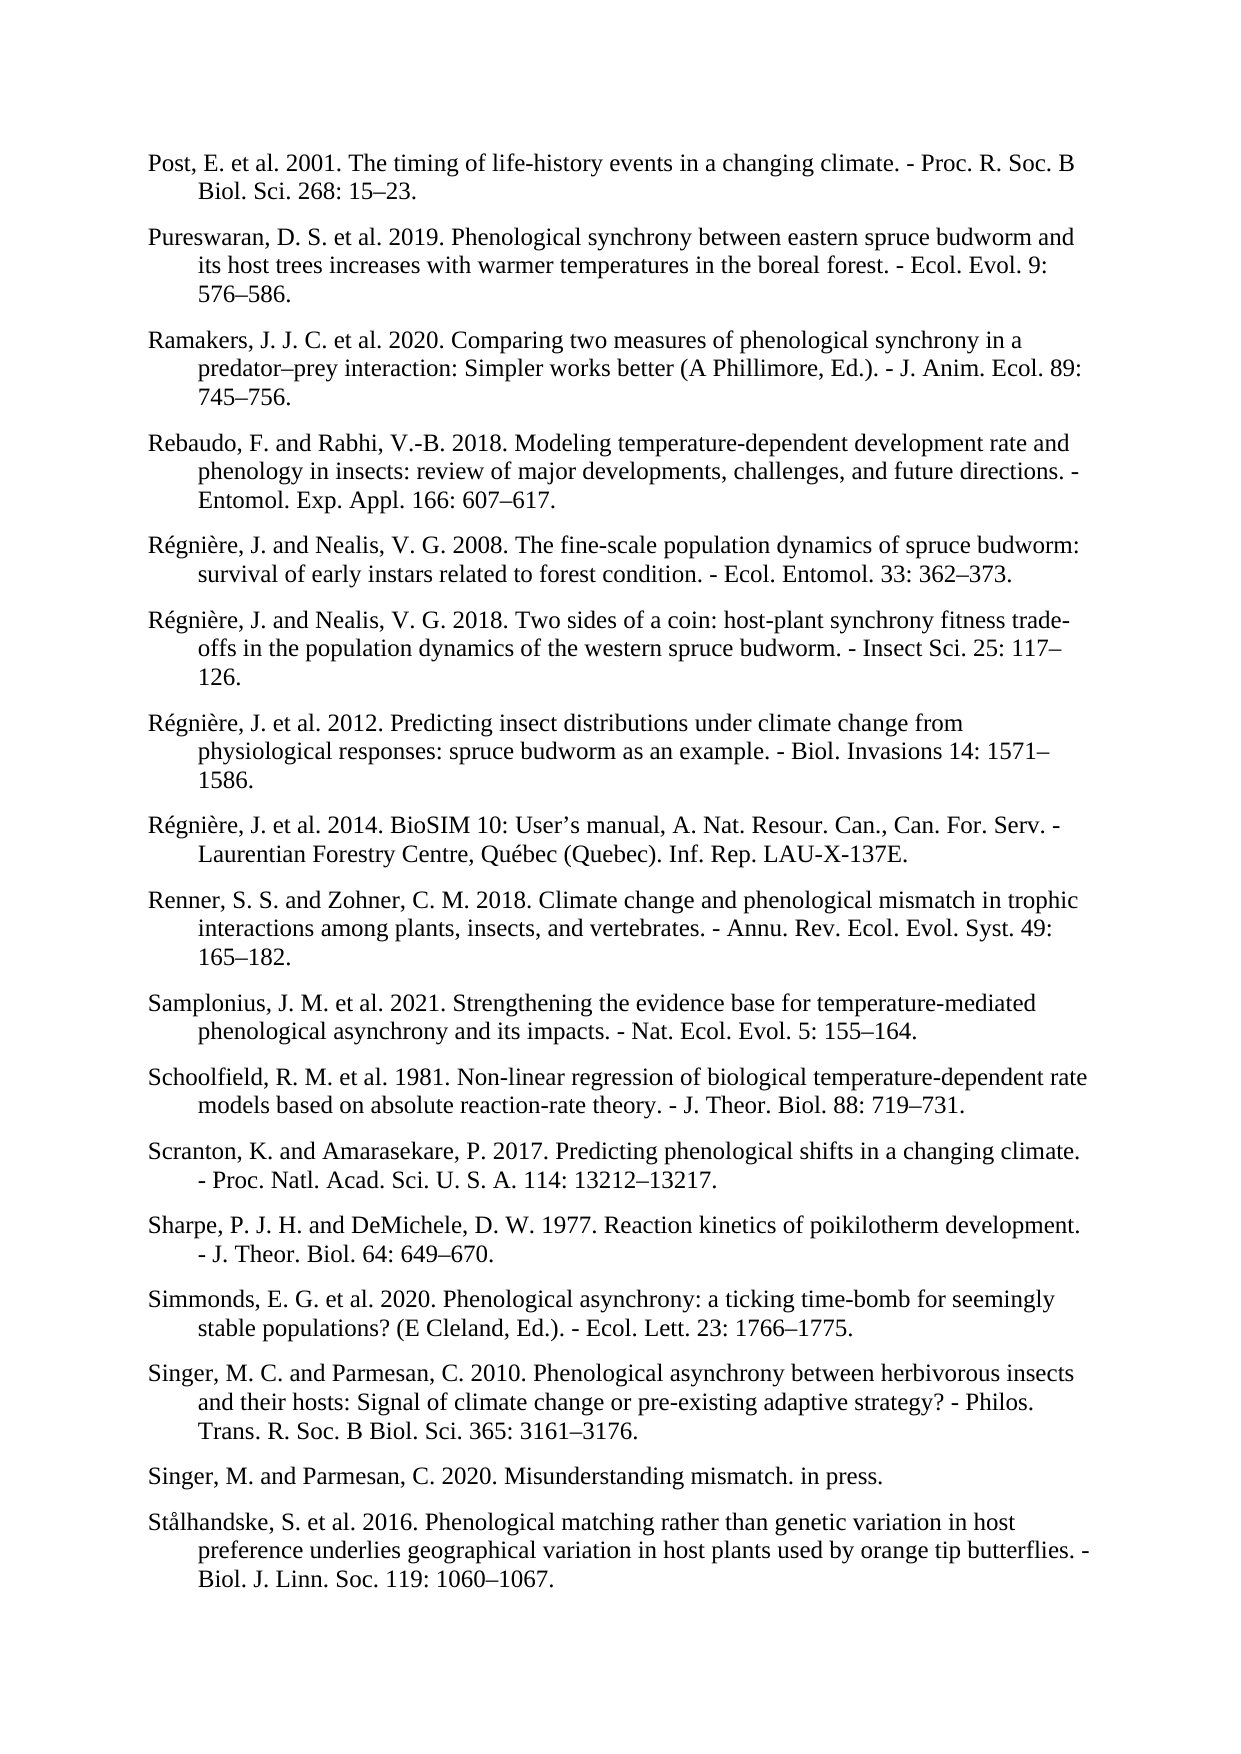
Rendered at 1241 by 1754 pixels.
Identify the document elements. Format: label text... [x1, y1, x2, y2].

text Sharpe, P. J. H. and DeMichele, D. W. 1977. Reaction kinetics of poikilotherm development. - J. Theor. Biol. 64: 649–670. [148, 1210, 1093, 1268]
text Stålhandske, S. et al. 2016. Phenological matching rather than genetic variation in host preference underlies geographical variation in host plants used by orange tip butterflies. - Biol. J. Linn. Soc. 119: 1060–1067. [148, 1507, 1093, 1593]
text Régnière, J. et al. 2012. Predicting insect distributions under climate change from physiological responses: spruce budworm as an example. - Biol. Invasions 14: 1571–1586. [148, 708, 1093, 794]
text Régnière, J. and Nealis, V. G. 2008. The fine-scale population dynamics of spruce budworm: survival of early instars related to forest condition. - Ecol. Entomol. 33: 362–373. [148, 531, 1093, 588]
text Samplonius, J. M. et al. 2021. Strengthening the evidence base for temperature-mediated phenological asynchrony and its impacts. - Nat. Ecol. Evol. 5: 155–164. [148, 988, 1093, 1045]
text Schoolfield, R. M. et al. 1981. Non-linear regression of biological temperature-dependent rate models based on absolute reaction-rate theory. - J. Theor. Biol. 88: 719–731. [148, 1062, 1093, 1119]
text Post, E. et al. 2001. The timing of life-history events in a changing climate. - Proc. R. Soc. B Biol. Sci. 268: 15–23. [148, 148, 1093, 205]
text Scranton, K. and Amarasekare, P. 2017. Predicting phenological shifts in a changing climate. - Proc. Natl. Acad. Sci. U. S. A. 114: 13212–13217. [148, 1136, 1093, 1193]
text Ramakers, J. J. C. et al. 2020. Comparing two measures of phenological synchrony in a predator–prey interaction: Simpler works better (A Phillimore, Ed.). - J. Anim. Ecol. 89: 745–756. [148, 325, 1093, 411]
text Renner, S. S. and Zohner, C. M. 2018. Climate change and phenological mismatch in trophic interactions among plants, insects, and vertebrates. - Annu. Rev. Ecol. Evol. Syst. 49: 165–182. [148, 885, 1093, 971]
text Rebaudo, F. and Rabhi, V.-B. 2018. Modeling temperature-dependent development rate and phenology in insects: review of major developments, challenges, and future directions. - Entomol. Exp. Appl. 166: 607–617. [148, 428, 1093, 514]
text Simmonds, E. G. et al. 2020. Phenological asynchrony: a ticking time‐bomb for seemingly stable populations? (E Cleland, Ed.). - Ecol. Lett. 23: 1766–1775. [148, 1284, 1093, 1342]
text Régnière, J. et al. 2014. BioSIM 10: User’s manual, A. Nat. Resour. Can., Can. For. Serv. - Laurentian Forestry Centre, Québec (Quebec). Inf. Rep. LAU-X-137E. [148, 811, 1093, 868]
text Singer, M. and Parmesan, C. 2020. Misunderstanding mismatch. in press. [148, 1461, 1093, 1490]
text Pureswaran, D. S. et al. 2019. Phenological synchrony between eastern spruce budworm and its host trees increases with warmer temperatures in the boreal forest. - Ecol. Evol. 9: 576–586. [148, 222, 1093, 308]
text Singer, M. C. and Parmesan, C. 2010. Phenological asynchrony between herbivorous insects and their hosts: Signal of climate change or pre-existing adaptive strategy? - Philos. Trans. R. Soc. B Biol. Sci. 365: 3161–3176. [148, 1358, 1093, 1445]
text Régnière, J. and Nealis, V. G. 2018. Two sides of a coin: host-plant synchrony fitness trade-offs in the population dynamics of the western spruce budworm. - Insect Sci. 25: 117–126. [148, 605, 1093, 691]
